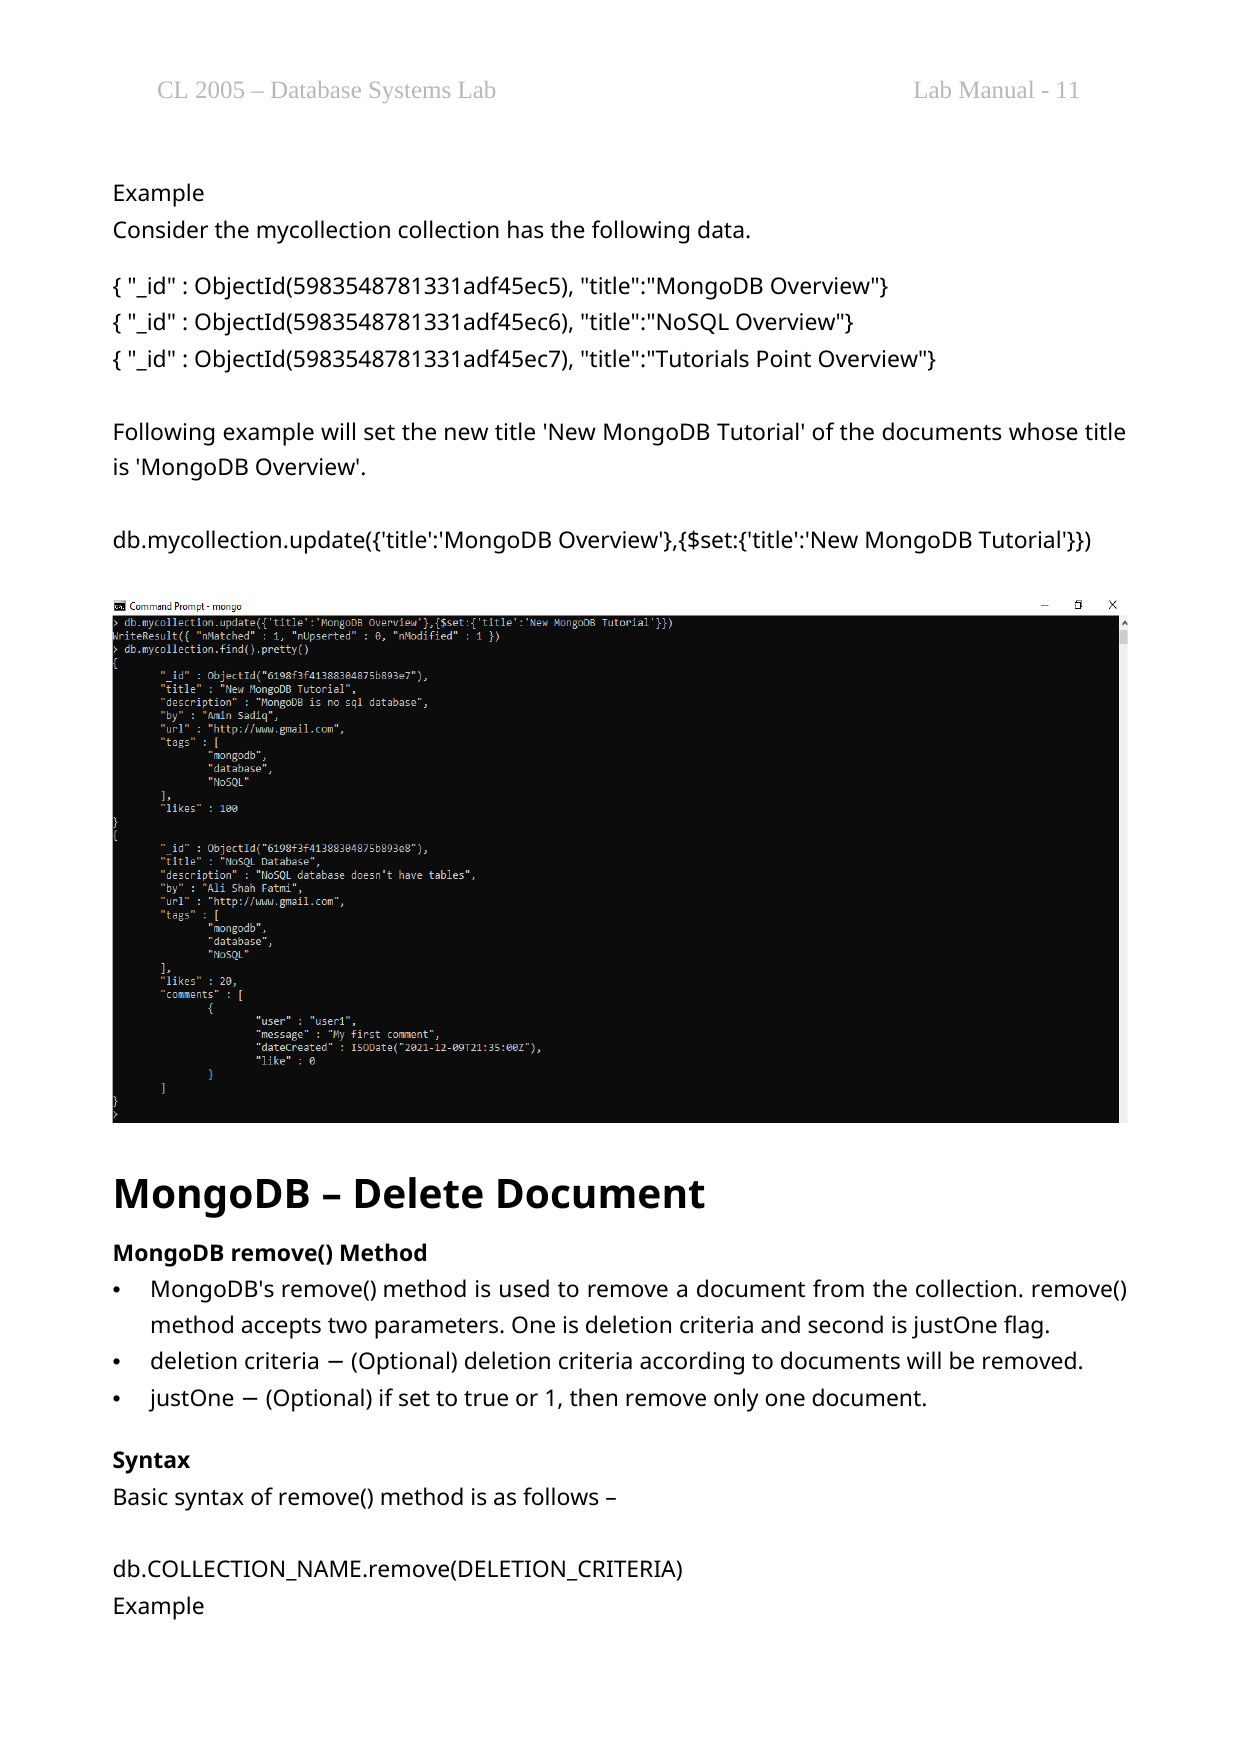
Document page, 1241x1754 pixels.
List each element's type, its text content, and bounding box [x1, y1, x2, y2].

list justOne − (Optional) if set to true or 1, then remove only one document. [112, 1381, 1128, 1413]
text { "_id" : ObjectId(5983548781331adf45ec6), "title":"NoSQL Overview"} [112, 306, 1128, 338]
text Example [112, 177, 1128, 208]
text Consider the mycollection collection has the following data. [112, 214, 1128, 245]
text { "_id" : ObjectId(5983548781331adf45ec5), "title":"MongoDB Overview"} [112, 270, 1128, 301]
text Following example will set the new title 'New MongoDB Tutorial' of the documents whose title is 'MongoDB Overview'. [112, 415, 1128, 483]
picture [112, 596, 1128, 1123]
text { "_id" : ObjectId(5983548781331adf45ec7), "title":"Tutorials Point Overview"} [112, 343, 1128, 374]
list deletion criteria − (Optional) deletion criteria according to documents will be removed. [112, 1345, 1128, 1376]
text Basic syntax of remove() method is as follows – [112, 1481, 1128, 1512]
list MongoDB's remove() method is used to remove a document from the collection. remove() method accepts two parameters. One is deletion criteria and second is justOne flag. [112, 1273, 1128, 1340]
text db.mycollection.update({'title':'MongoDB Overview'},{$set:{'title':'New MongoDB Tutorial'}}) [112, 524, 1128, 555]
text Example [112, 1590, 1128, 1621]
subtitle MongoDB – Delete Document [112, 1164, 1128, 1220]
text db.COLLECTION_NAME.remove(DELETION_CRITERIA) [112, 1553, 1128, 1584]
text Syntax [112, 1444, 1128, 1476]
text MongoDB remove() Method [112, 1236, 1128, 1268]
